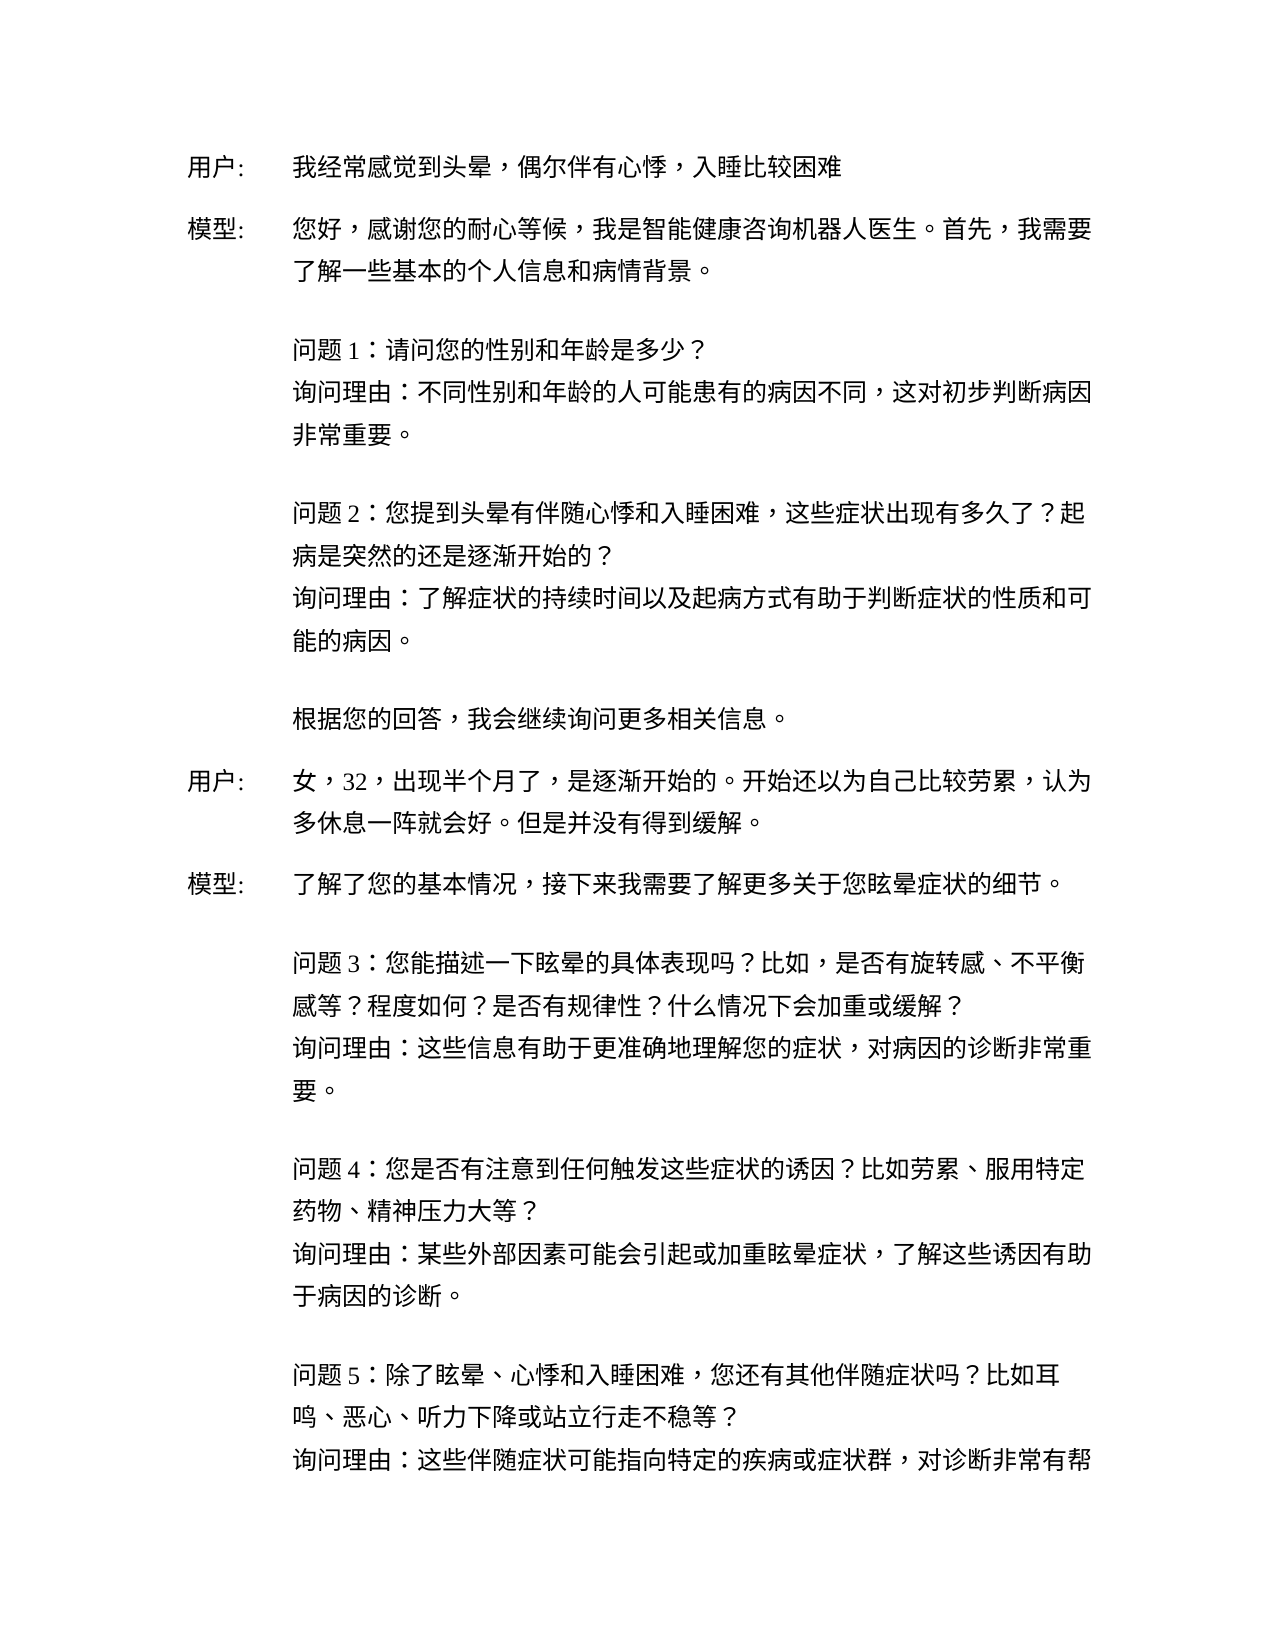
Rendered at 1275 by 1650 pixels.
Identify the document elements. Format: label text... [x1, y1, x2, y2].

table_cell 模型: [176, 867, 281, 1477]
table_header 用户: [176, 150, 281, 211]
table_cell 女，32，出现半个月了，是逐渐开始的。开始还以为自己比较劳累，认为多休息一阵就会好。但是并没有得到缓解。 [281, 763, 1106, 867]
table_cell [281, 867, 1106, 1477]
table_cell 您好，感谢您的耐心等候，我是智能健康咨询机器人医生。首先，我需要了解一些基本的个人信息和病情背景。 问题1：请问您的性别和年龄是多少？ 询问理由：不同性别和年龄的人可能患有的病因不同，这对初步判断病因非常重要。 问题2：您提到头晕有伴随心悸和入睡困难，这些症状出现有多久了？起病是突然的还是逐渐开始的？ 询问理由：了解症状的持续时间以及起病方式有助于判断症状的性质和可能的病因。 根据您的回答，我会继续询问更多相关信息。 [281, 211, 1106, 763]
table_cell 用户: [176, 763, 281, 867]
table_header 我经常感觉到头晕，偶尔伴有心悸，入睡比较困难 [281, 150, 1106, 211]
table_cell 模型: [176, 211, 281, 763]
